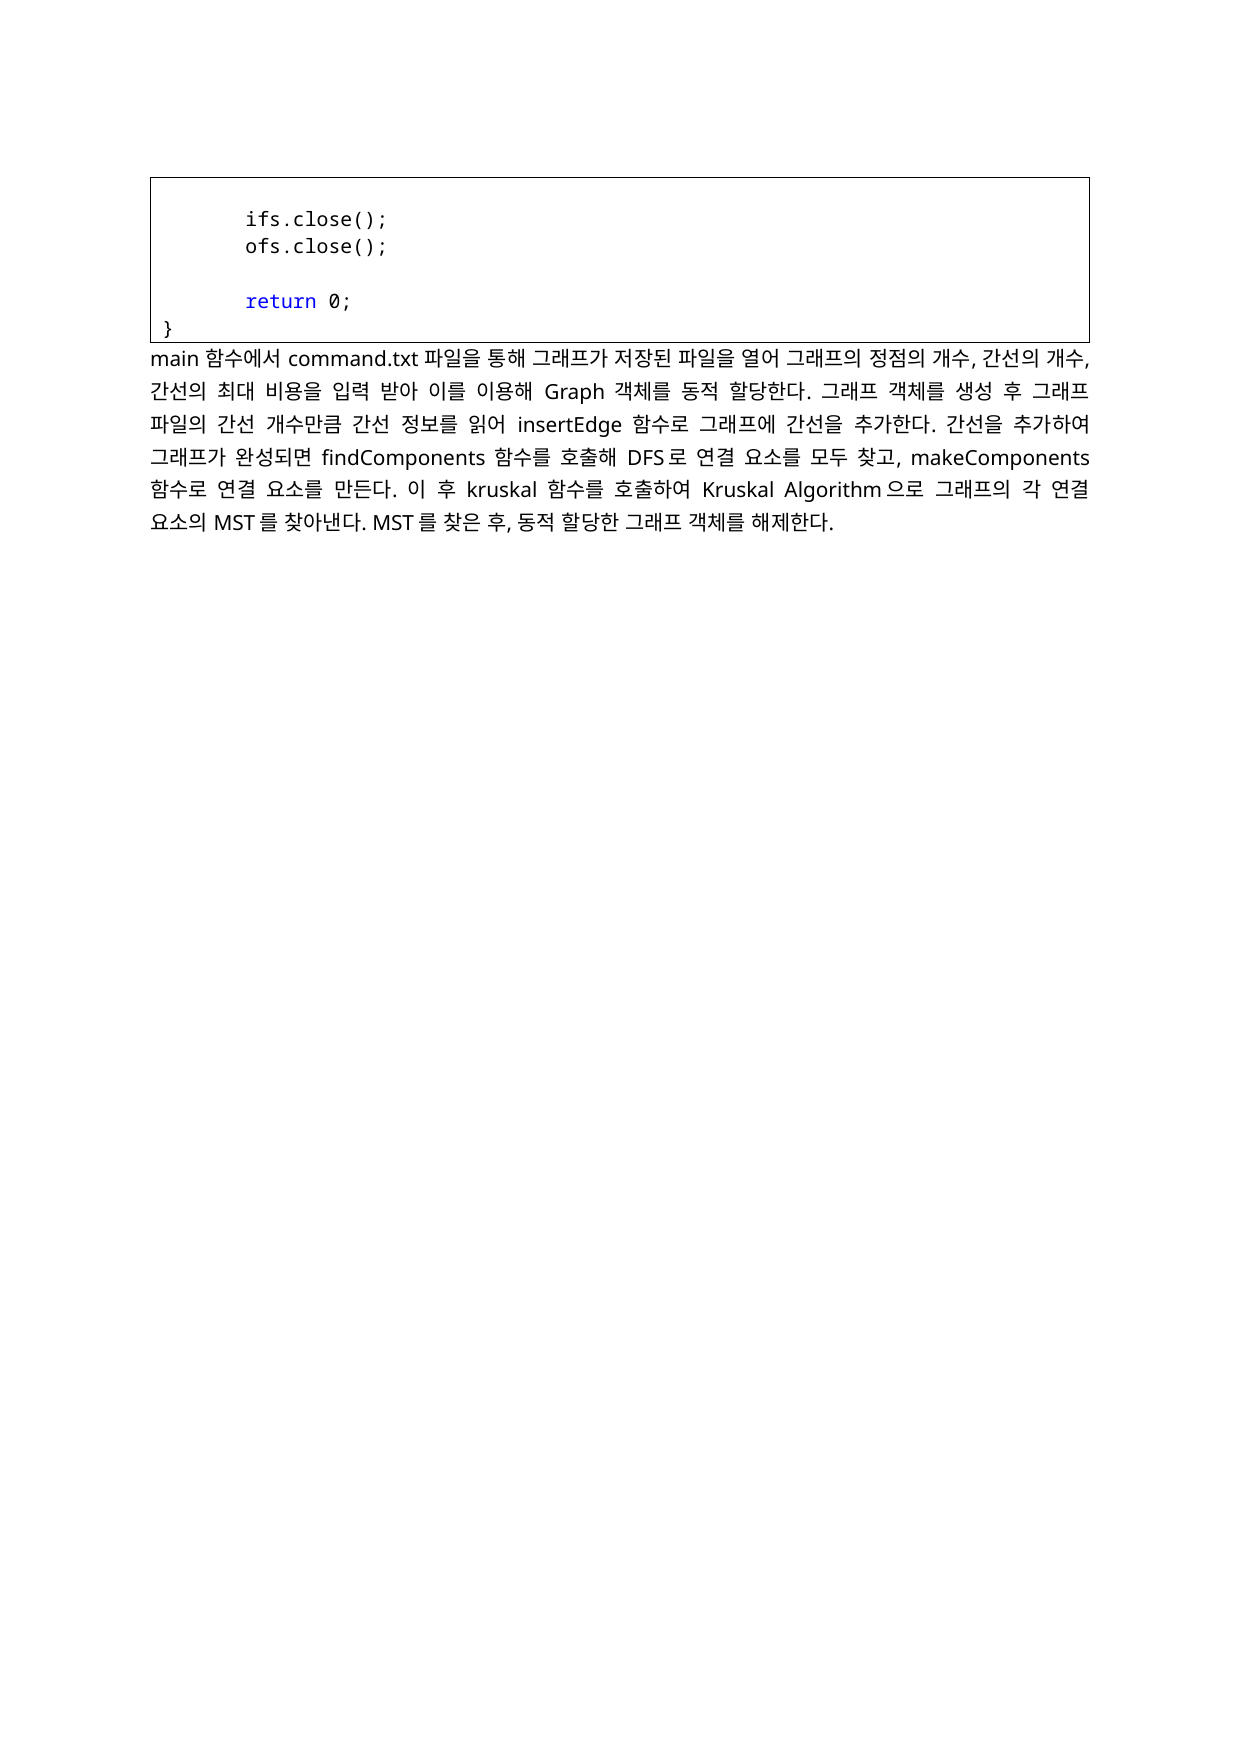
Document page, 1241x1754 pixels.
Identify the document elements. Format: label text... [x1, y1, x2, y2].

text main 함수에서 command.txt 파일을 통해 그래프가 저장된 파일을 열어 그래프의 정점의 개수, 간선의 개수, 간선의 최대 비용을 입력 받아 이를 이용해 Graph 객체를 동적 할당한다. 그래프 객체를 생성 후 그래프 파일의 간선 개수만큼 간선 정보를 읽어 insertEdge 함수로 그래프에 간선을 추가한다. 간선을 추가하여 그래프가 완성되면 findComponents 함수를 호출해 DFS로 연결 요소를 모두 찾고, makeComponents 함수로 연결 요소를 만든다. 이 후 kruskal 함수를 호출하여 Kruskal Algorithm으로 그래프의 각 연결 요소의 MST를 찾아낸다. MST를 찾은 후, 동적 할당한 그래프 객체를 해제한다. [150, 343, 1090, 536]
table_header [151, 178, 1089, 342]
